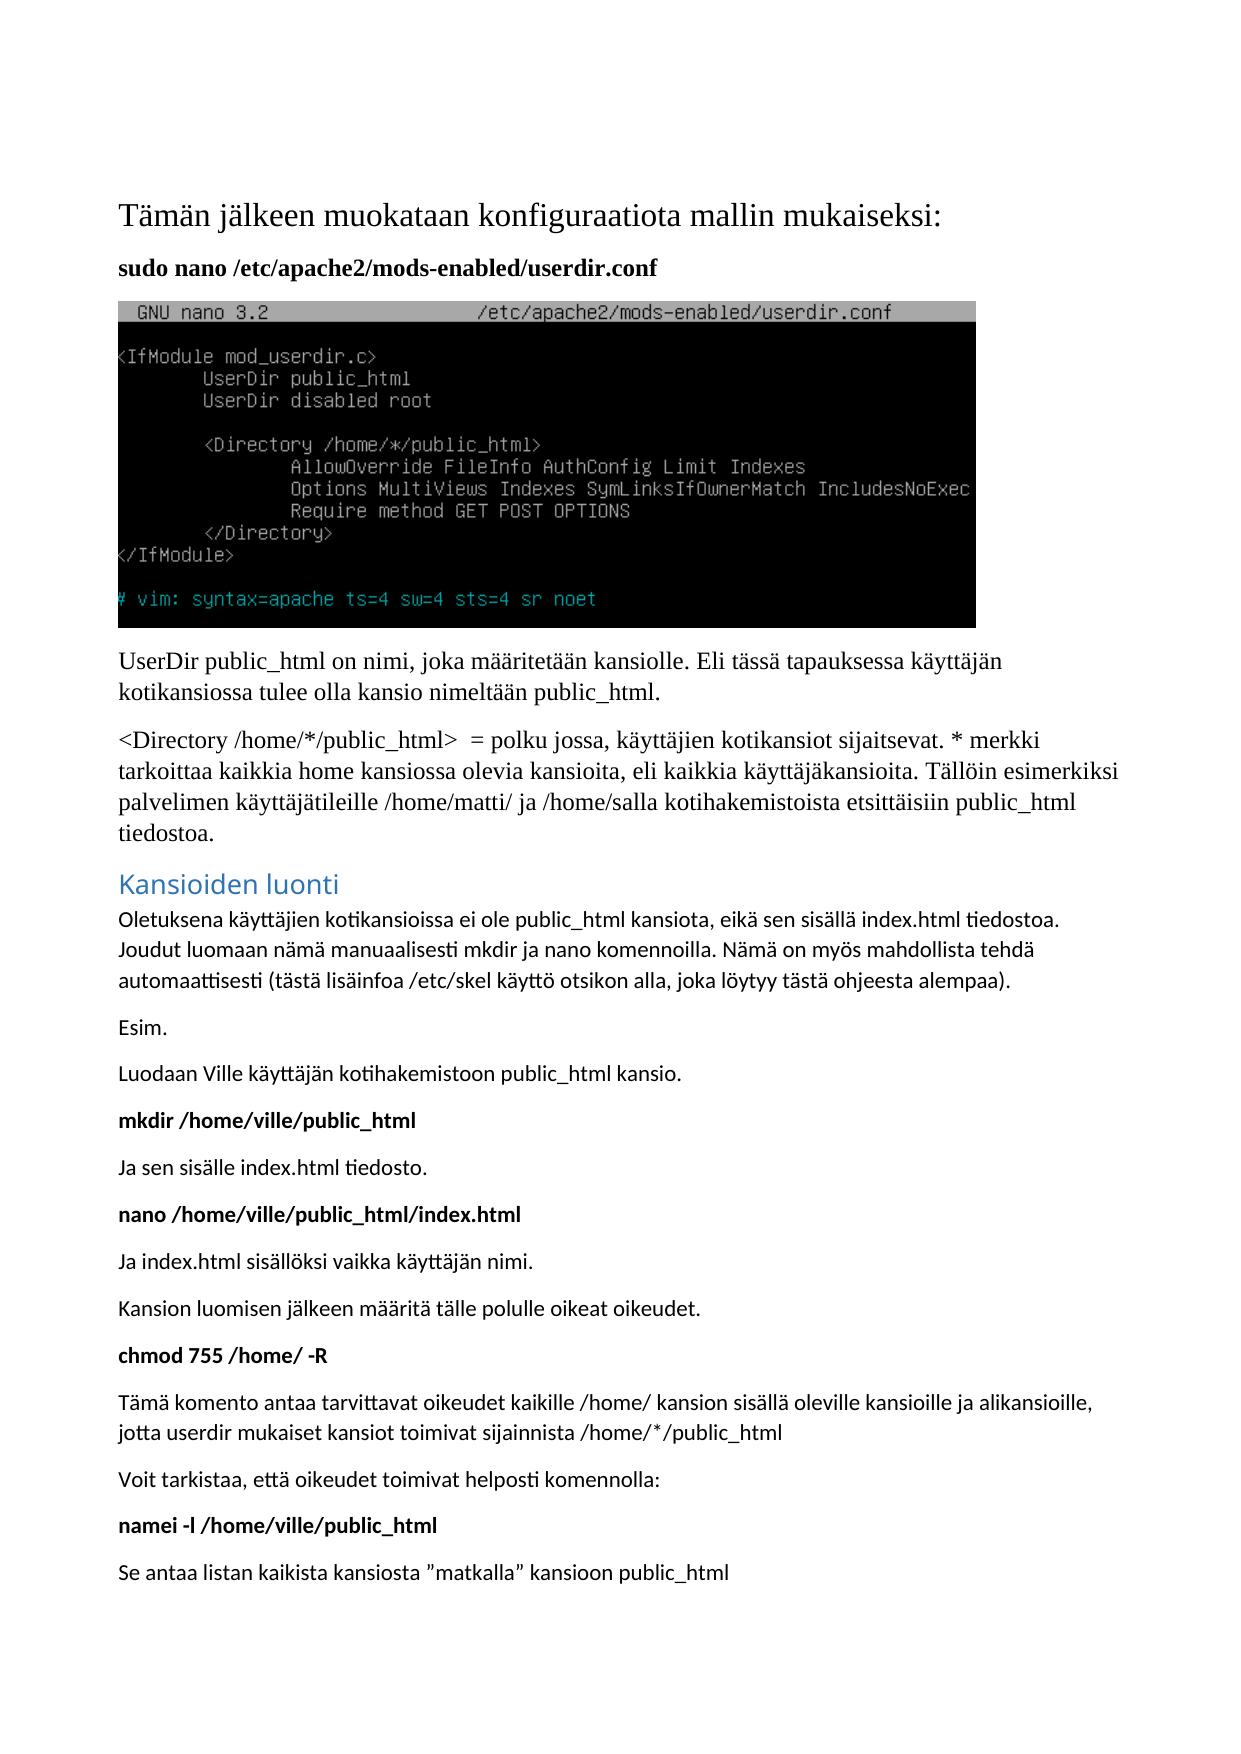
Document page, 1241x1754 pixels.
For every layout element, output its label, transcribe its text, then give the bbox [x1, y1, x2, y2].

text Voit tarkistaa, että oikeudet toimivat helposti komennolla: [118, 1465, 1122, 1493]
text Oletuksena käyttäjien kotikansioissa ei ole public_html kansiota, eikä sen sisällä index.html tiedostoa. Joudut luomaan nämä manuaalisesti mkdir ja nano komennoilla. Nämä on myös mahdollista tehdä automaattisesti (tästä lisäinfoa /etc/skel käyttö otsikon alla, joka löytyy tästä ohjeesta alempaa). [118, 905, 1122, 994]
picture [118, 301, 976, 628]
text Ja index.html sisällöksi vaikka käyttäjän nimi. [118, 1247, 1122, 1275]
text Esim. [118, 1013, 1122, 1041]
text nano /home/ville/public_html/index.html [118, 1200, 1122, 1228]
text Ja sen sisälle index.html tiedosto. [118, 1153, 1122, 1181]
text sudo nano /etc/apache2/mods-enabled/userdir.conf [118, 253, 1122, 282]
text Kansion luomisen jälkeen määritä tälle polulle oikeat oikeudet. [118, 1294, 1122, 1322]
text Tämän jälkeen muokataan konfiguraatiota mallin mukaiseksi: [118, 195, 1122, 234]
text mkdir /home/ville/public_html [118, 1106, 1122, 1134]
text namei -l /home/ville/public_html [118, 1512, 1122, 1540]
text Se antaa listan kaikista kansiosta ”matkalla” kansioon public_html [118, 1558, 1122, 1587]
text <Directory /home/*/public_html> = polku jossa, käyttäjien kotikansiot sijaitsevat. * merkki tarkoittaa kaikkia home kansiossa olevia kansioita, eli kaikkia käyttäjäkansioita. Tällöin esimerkiksi palvelimen käyttäjätileille /home/matti/ ja /home/salla kotihakemistoista etsittäisiin public_html tiedostoa. [118, 725, 1122, 847]
subtitle Kansioiden luonti [118, 866, 1122, 902]
text Luodaan Ville käyttäjän kotihakemistoon public_html kansio. [118, 1059, 1122, 1088]
text UserDir public_html on nimi, joka määritetään kansiolle. Eli tässä tapauksessa käyttäjän kotikansiossa tulee olla kansio nimeltään public_html. [118, 646, 1122, 706]
text Tämä komento antaa tarvittavat oikeudet kaikille /home/ kansion sisällä oleville kansioille ja alikansioille, jotta userdir mukaiset kansiot toimivat sijainnista /home/*/public_html [118, 1388, 1122, 1446]
text chmod 755 /home/ -R [118, 1341, 1122, 1369]
